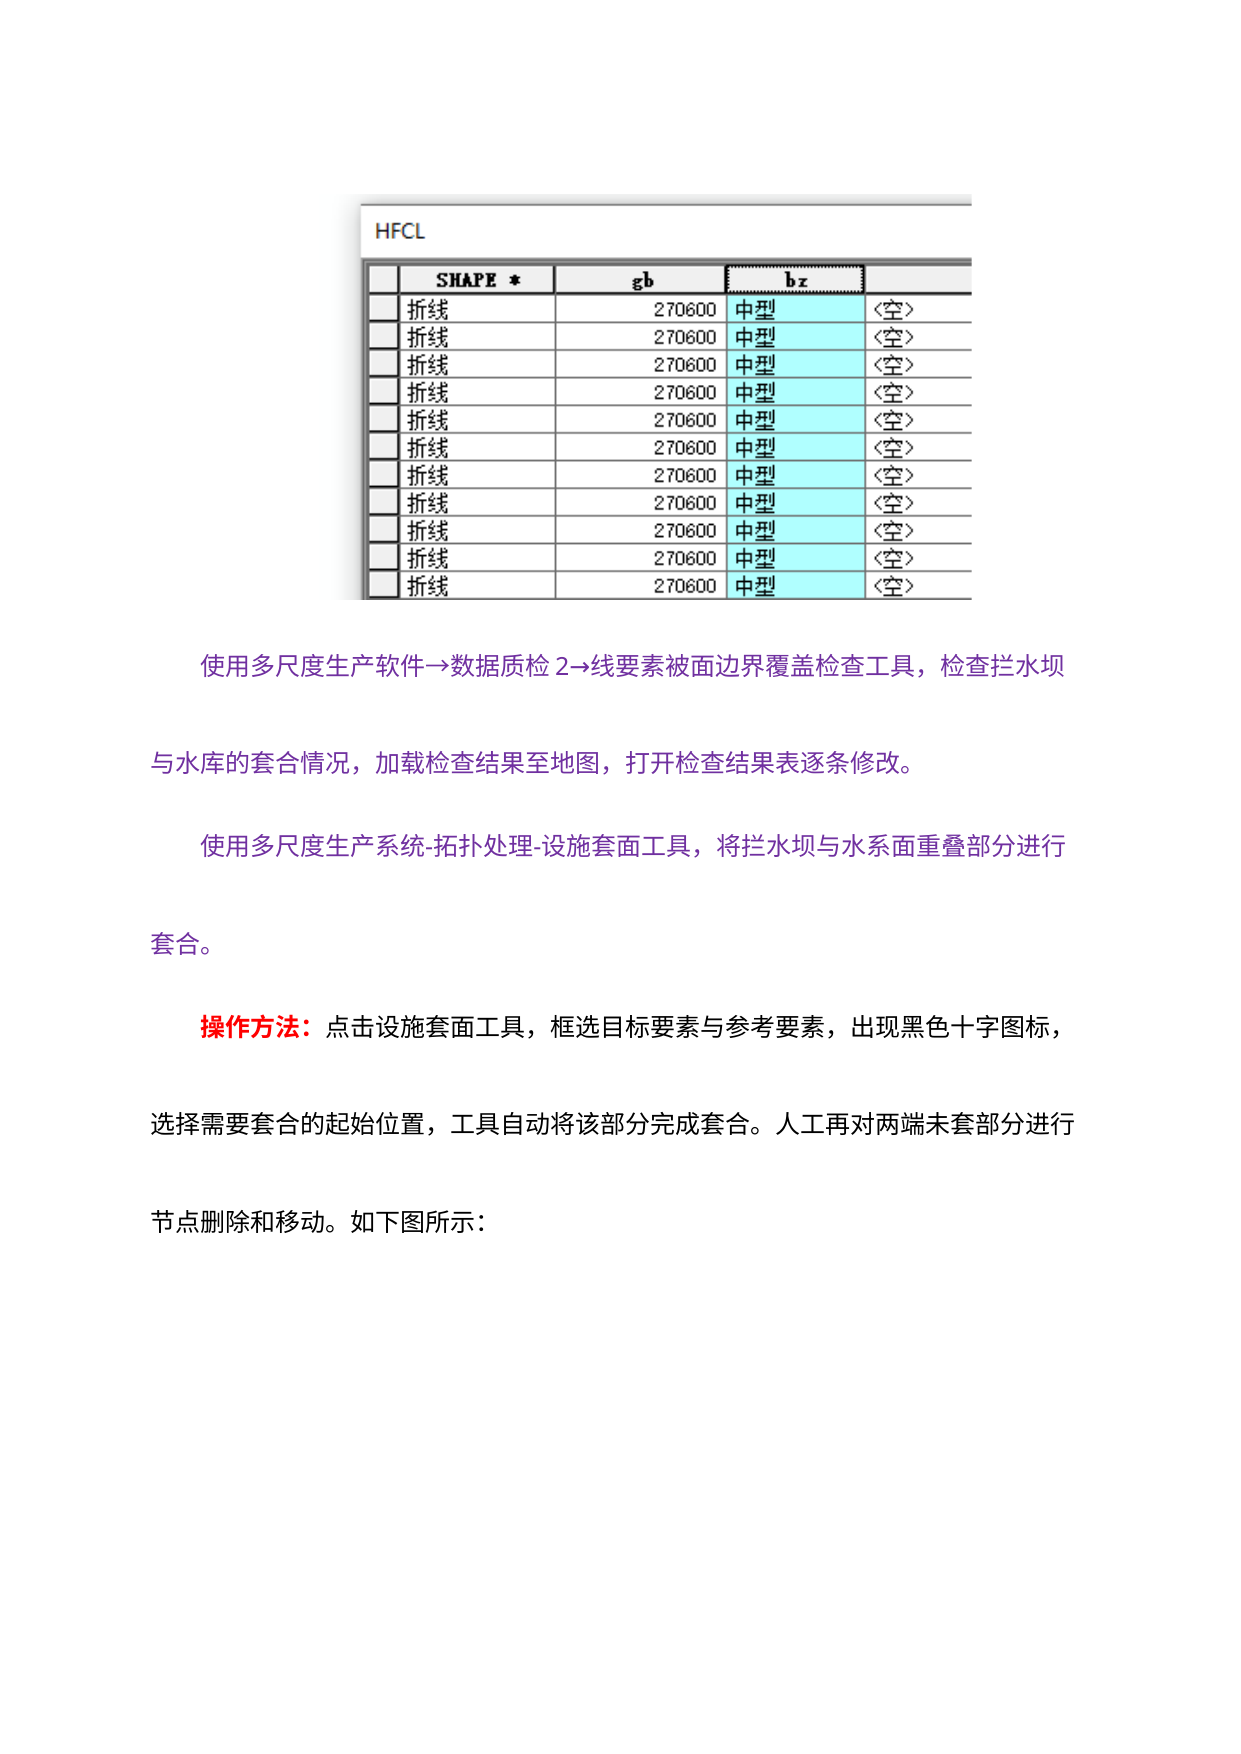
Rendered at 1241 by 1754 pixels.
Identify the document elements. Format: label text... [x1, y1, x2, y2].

text 使用多尺度生产系统-拓扑处理-设施套面工具，将拦水坝与水系面重叠部分进行套合。 [150, 812, 1090, 975]
picture [318, 194, 972, 600]
text 使用多尺度生产软件→数据质检2→线要素被面边界覆盖检查工具，检查拦水坝与水库的套合情况，加载检查结果至地图，打开检查结果表逐条修改。 [150, 632, 1090, 794]
text 操作方法：点击设施套面工具，框选目标要素与参考要素，出现黑色十字图标，选择需要套合的起始位置，工具自动将该部分完成套合。人工再对两端未套部分进行节点删除和移动。如下图所示： [150, 993, 1090, 1253]
